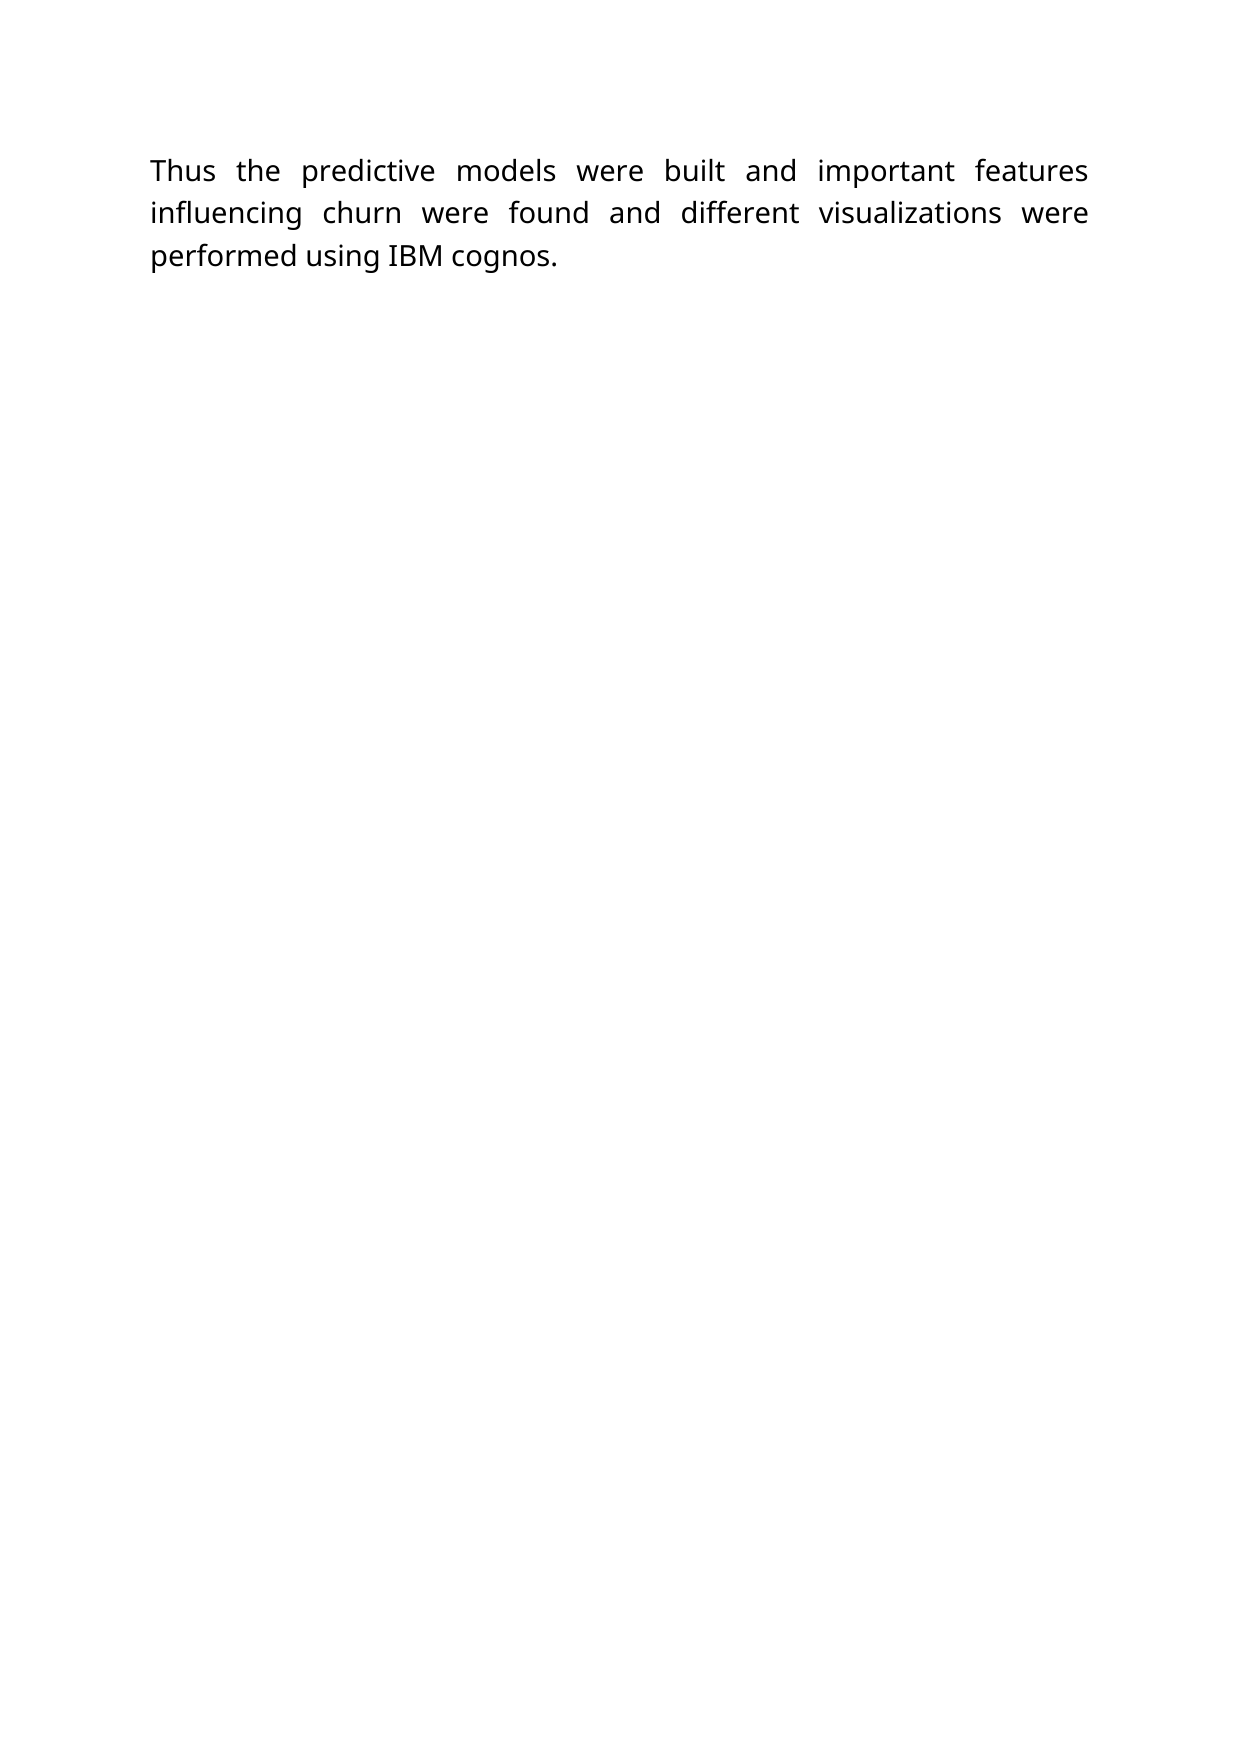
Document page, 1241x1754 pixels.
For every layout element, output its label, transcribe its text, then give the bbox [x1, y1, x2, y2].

text Thus the predictive models were built and important features influencing churn were found and different visualizations were performed using IBM cognos. [150, 150, 1090, 275]
